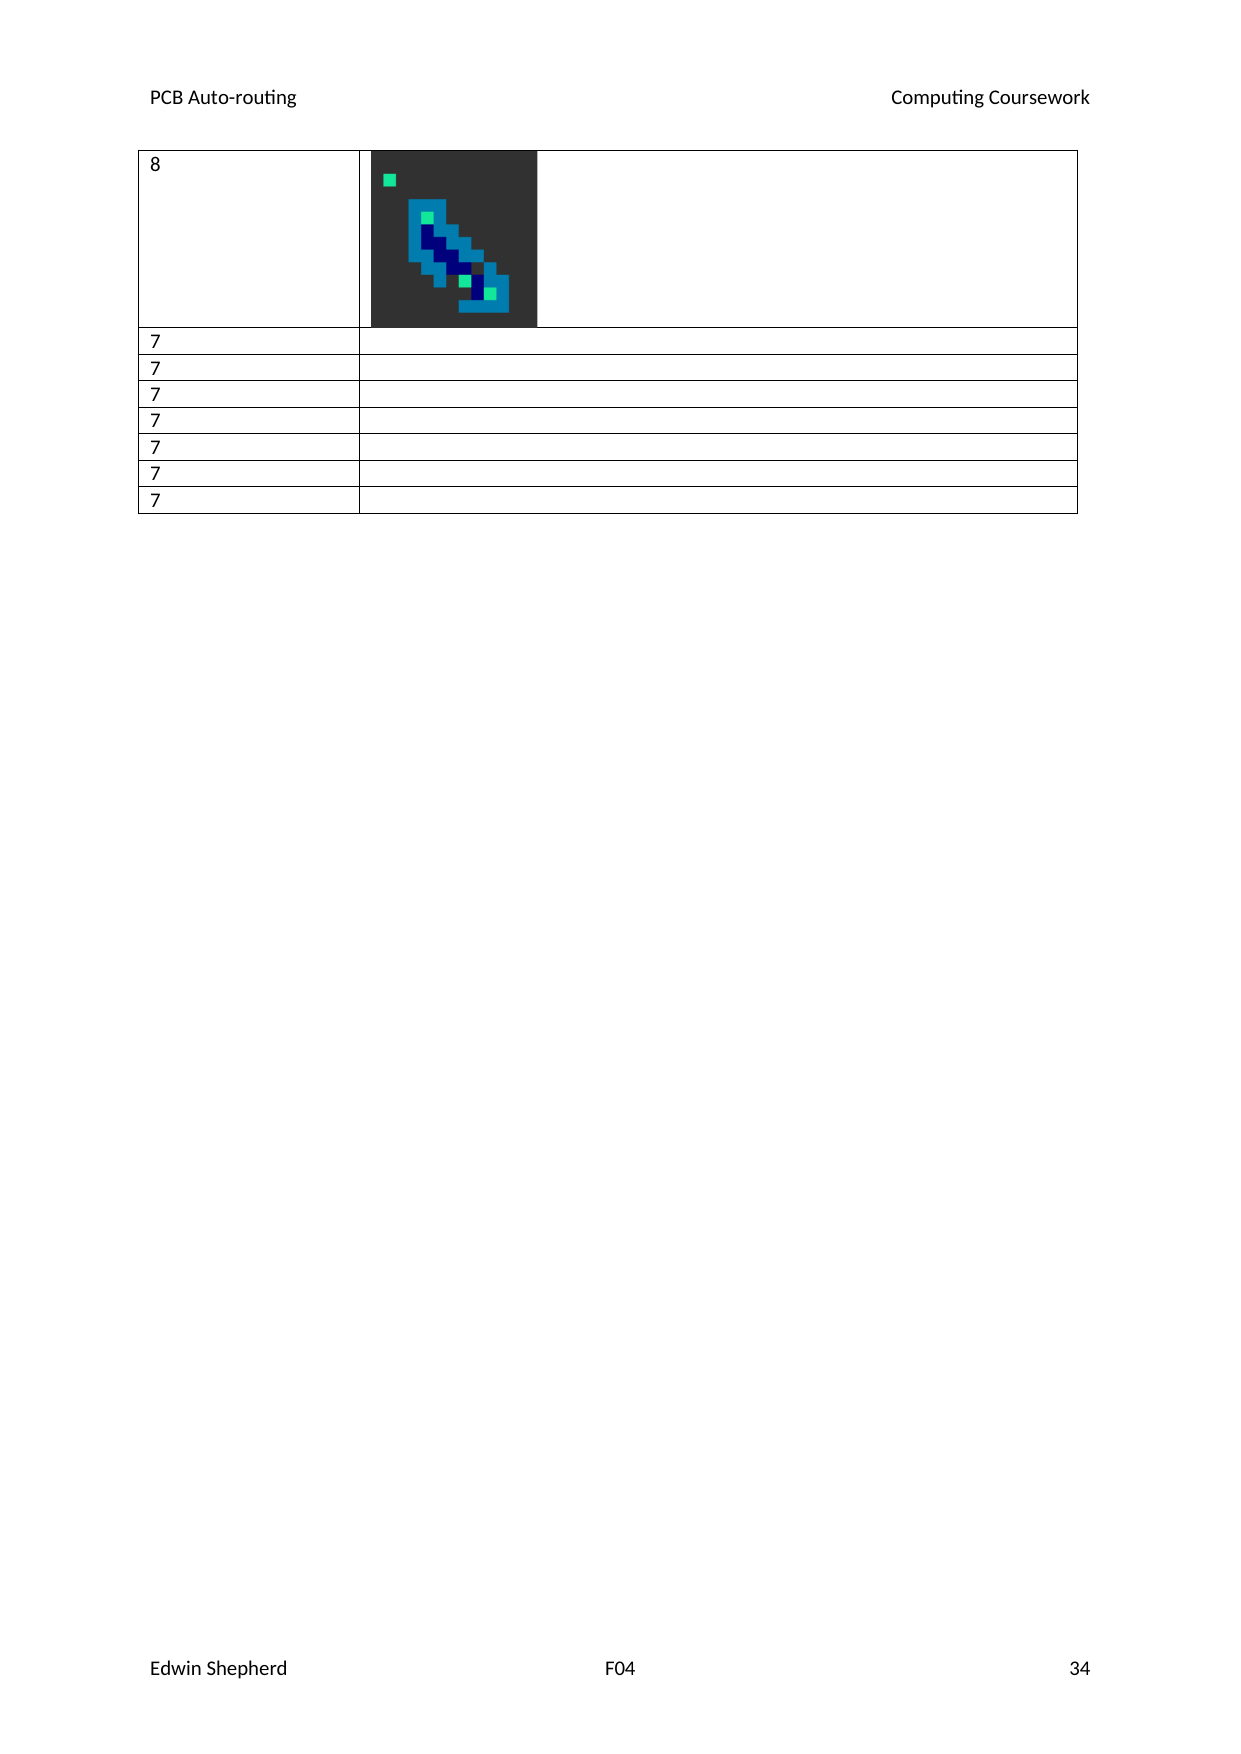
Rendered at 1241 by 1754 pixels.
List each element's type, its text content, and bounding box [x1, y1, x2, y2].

table_cell 7 [139, 381, 359, 407]
table_cell 7 [139, 461, 359, 486]
table_cell [360, 381, 1077, 407]
table_cell [538, 151, 1077, 327]
table_cell [360, 461, 1077, 486]
table_cell [360, 487, 1077, 512]
table_cell 7 [139, 328, 359, 354]
table_cell 7 [139, 355, 359, 380]
table_cell [360, 434, 1077, 459]
picture [371, 151, 538, 328]
table_cell [360, 408, 1077, 433]
table_cell [360, 355, 1077, 380]
table_cell 7 [139, 434, 359, 459]
table_cell [360, 328, 1077, 354]
table_cell 7 [139, 408, 359, 433]
table_cell [360, 151, 371, 327]
table_cell 7 [139, 487, 359, 512]
table_cell 8 [139, 151, 359, 327]
